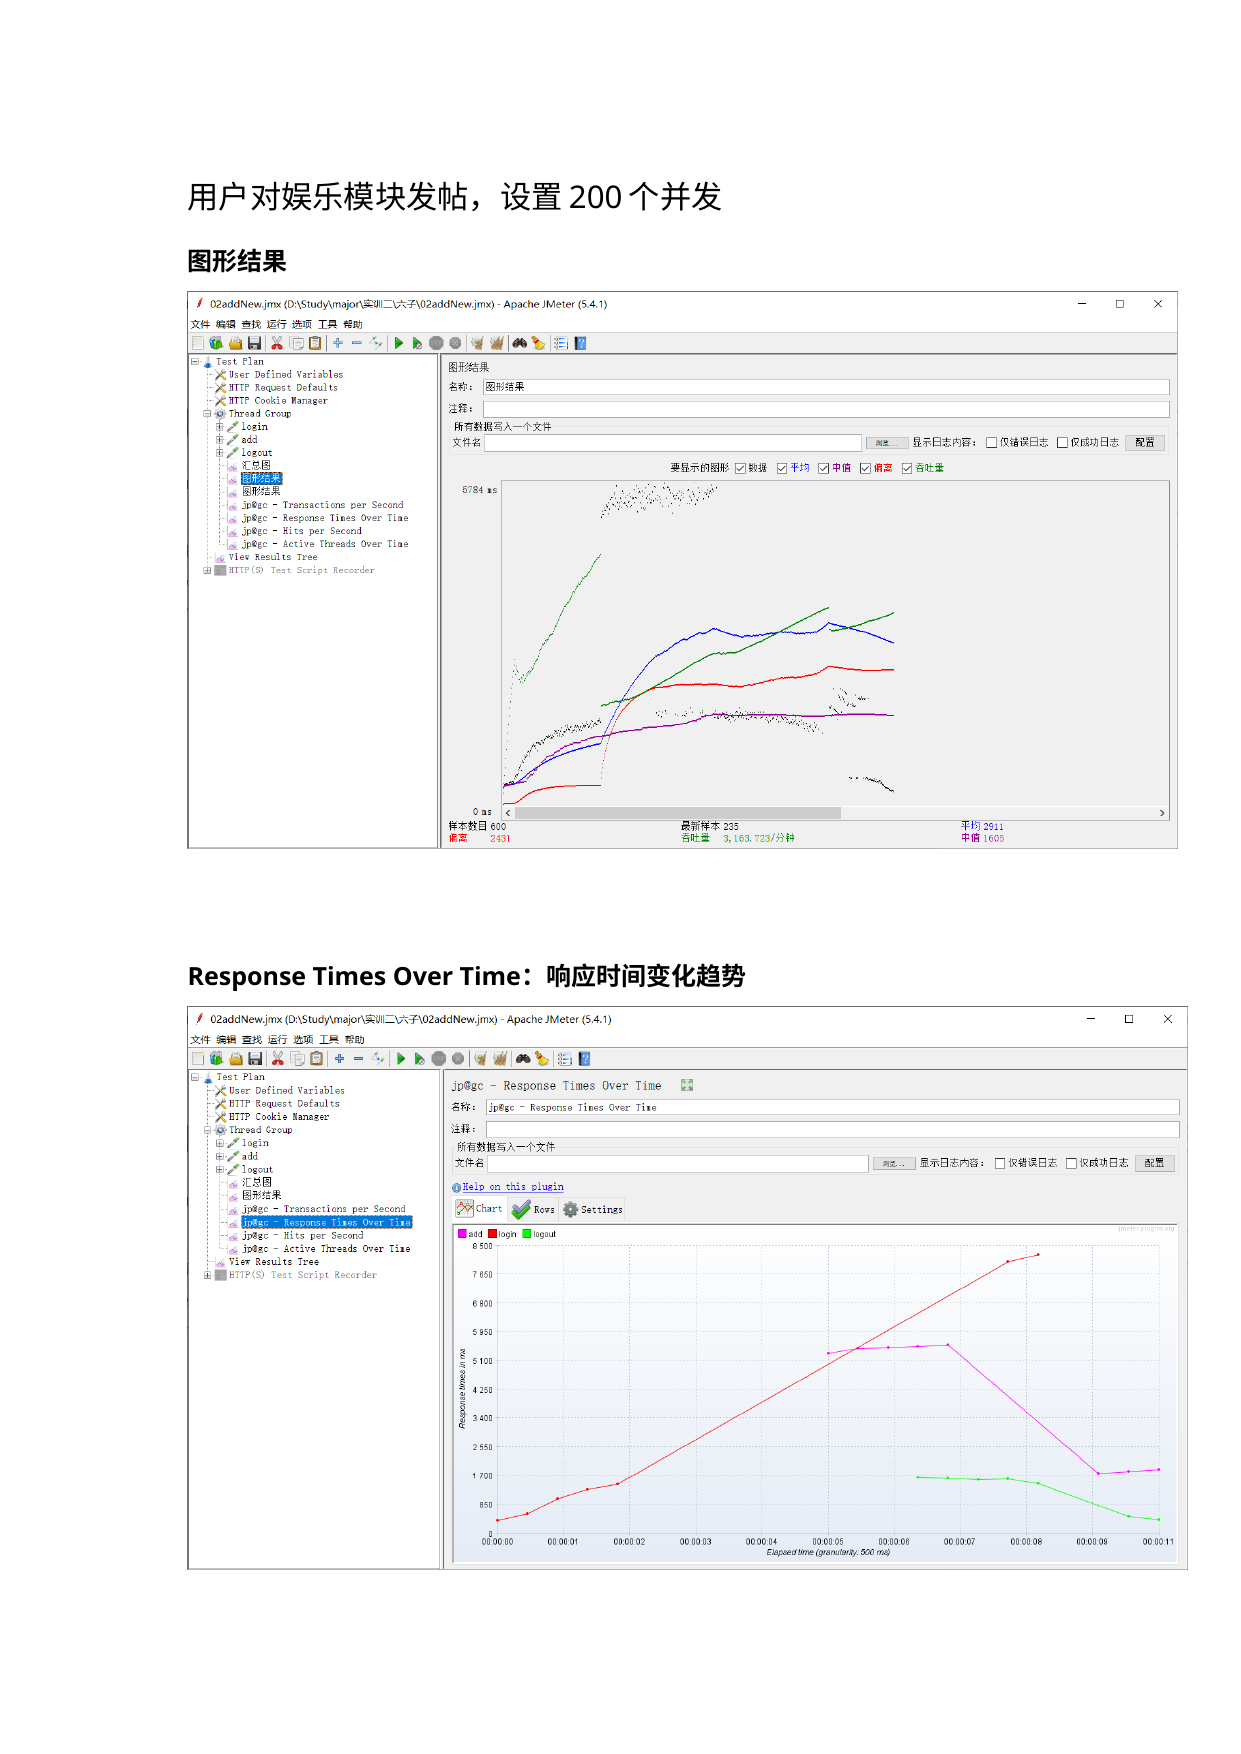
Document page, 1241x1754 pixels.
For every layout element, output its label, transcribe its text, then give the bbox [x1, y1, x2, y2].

picture [187, 1006, 1188, 1570]
text 图形结果 [187, 227, 1053, 291]
text 用户对娱乐模块发帖，设置200个并发 [187, 162, 1053, 227]
text Response Times Over Time：响应时间变化趋势 [187, 942, 1053, 1006]
picture [187, 291, 1178, 849]
